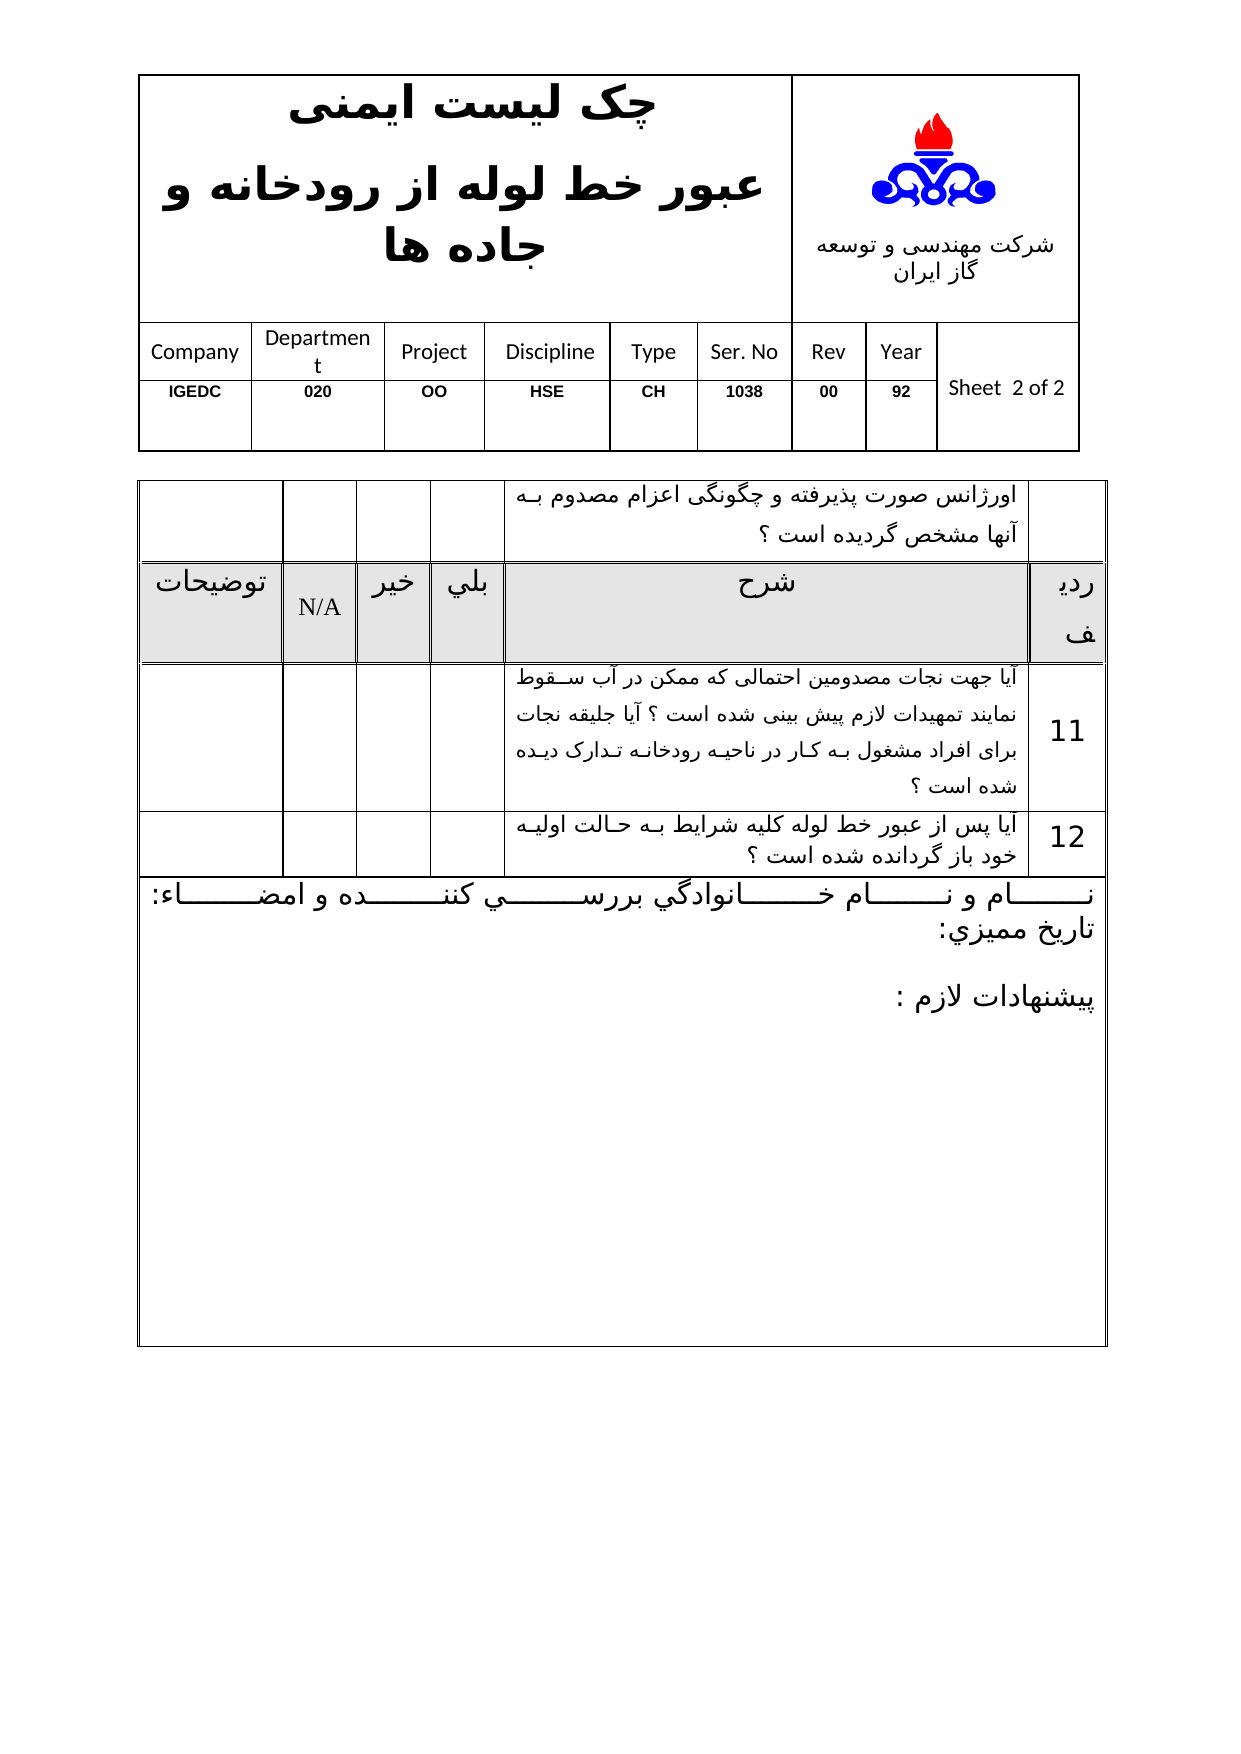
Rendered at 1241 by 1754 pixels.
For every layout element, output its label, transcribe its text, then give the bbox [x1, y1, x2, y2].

table_cell بلي [432, 564, 503, 662]
table_cell شرح [506, 564, 1027, 662]
table_cell توضيحات [139, 561, 282, 662]
table_cell آیا جهت نجات مصدومین احتمالی که ممکن در آب سقوط نمایند تمهیدات لازم پیش بینی شده است ؟ آیا جلیقه نجات برای افراد مشغول به کار در ناحیه رودخانه تدارک دیده شده است ؟ [505, 665, 1028, 811]
table_cell آیا پس از عبور خط لوله کلیه شرایط به حالت اولیه خود باز گردانده شده است ؟ [505, 812, 1028, 876]
table_cell خير [358, 564, 429, 662]
picture [859, 113, 1012, 207]
table_cell [431, 481, 504, 561]
table_cell [357, 665, 430, 811]
table_cell نام و نام خانوادگي بررسي كننده و امضاء: تاريخ مميزي: پيشنهادات لازم : [140, 878, 1105, 1346]
table_cell [284, 481, 356, 561]
table_cell [139, 662, 282, 811]
table_cell [431, 665, 504, 811]
table_cell [431, 812, 504, 876]
table_cell رديف [1029, 561, 1106, 662]
table_cell N/A [284, 564, 355, 662]
table_cell [357, 481, 430, 561]
table_cell [284, 665, 356, 811]
table_cell [284, 812, 356, 876]
table_cell [140, 481, 282, 561]
table_cell [357, 812, 430, 876]
table_cell [140, 812, 282, 876]
table_cell 11 [1029, 662, 1106, 811]
table_cell 12 [1029, 812, 1105, 876]
table_cell 10 [1029, 481, 1105, 561]
